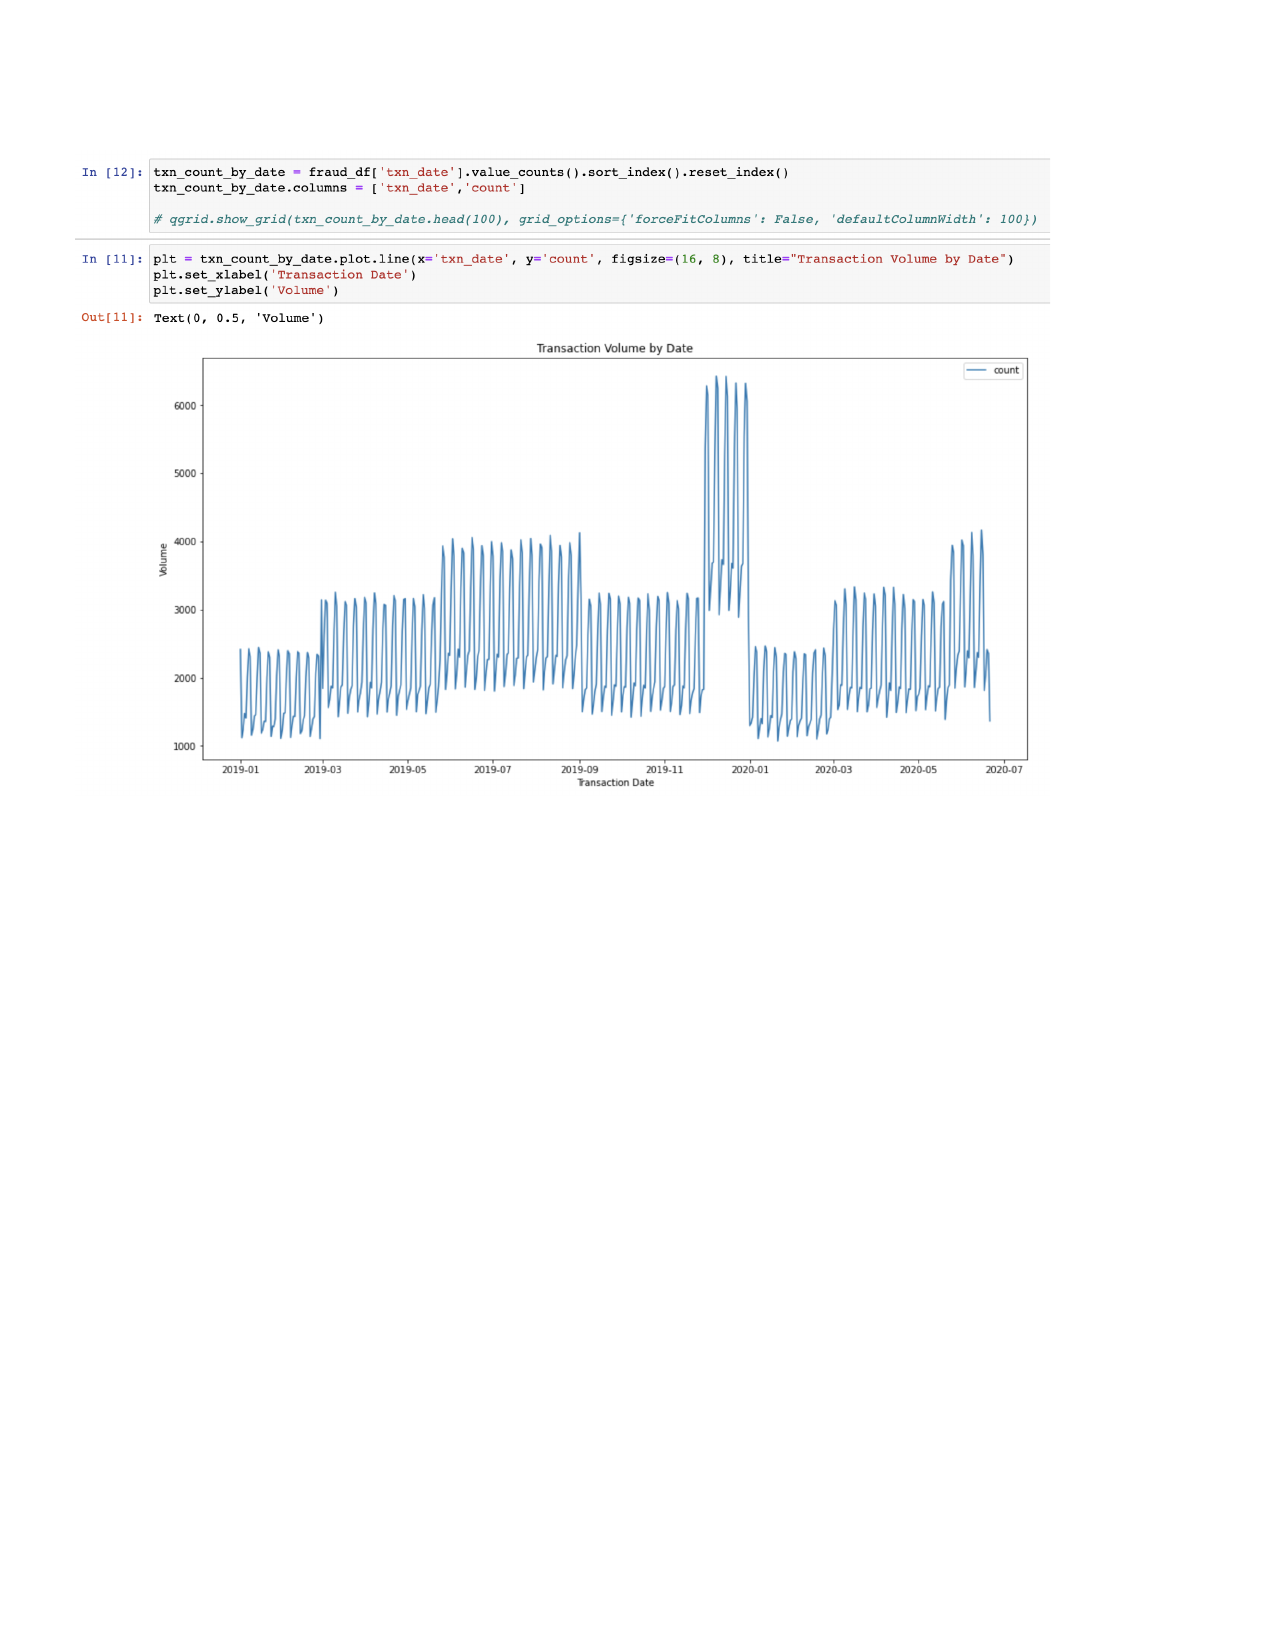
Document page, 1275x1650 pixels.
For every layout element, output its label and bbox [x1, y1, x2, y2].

picture [75, 150, 1050, 796]
